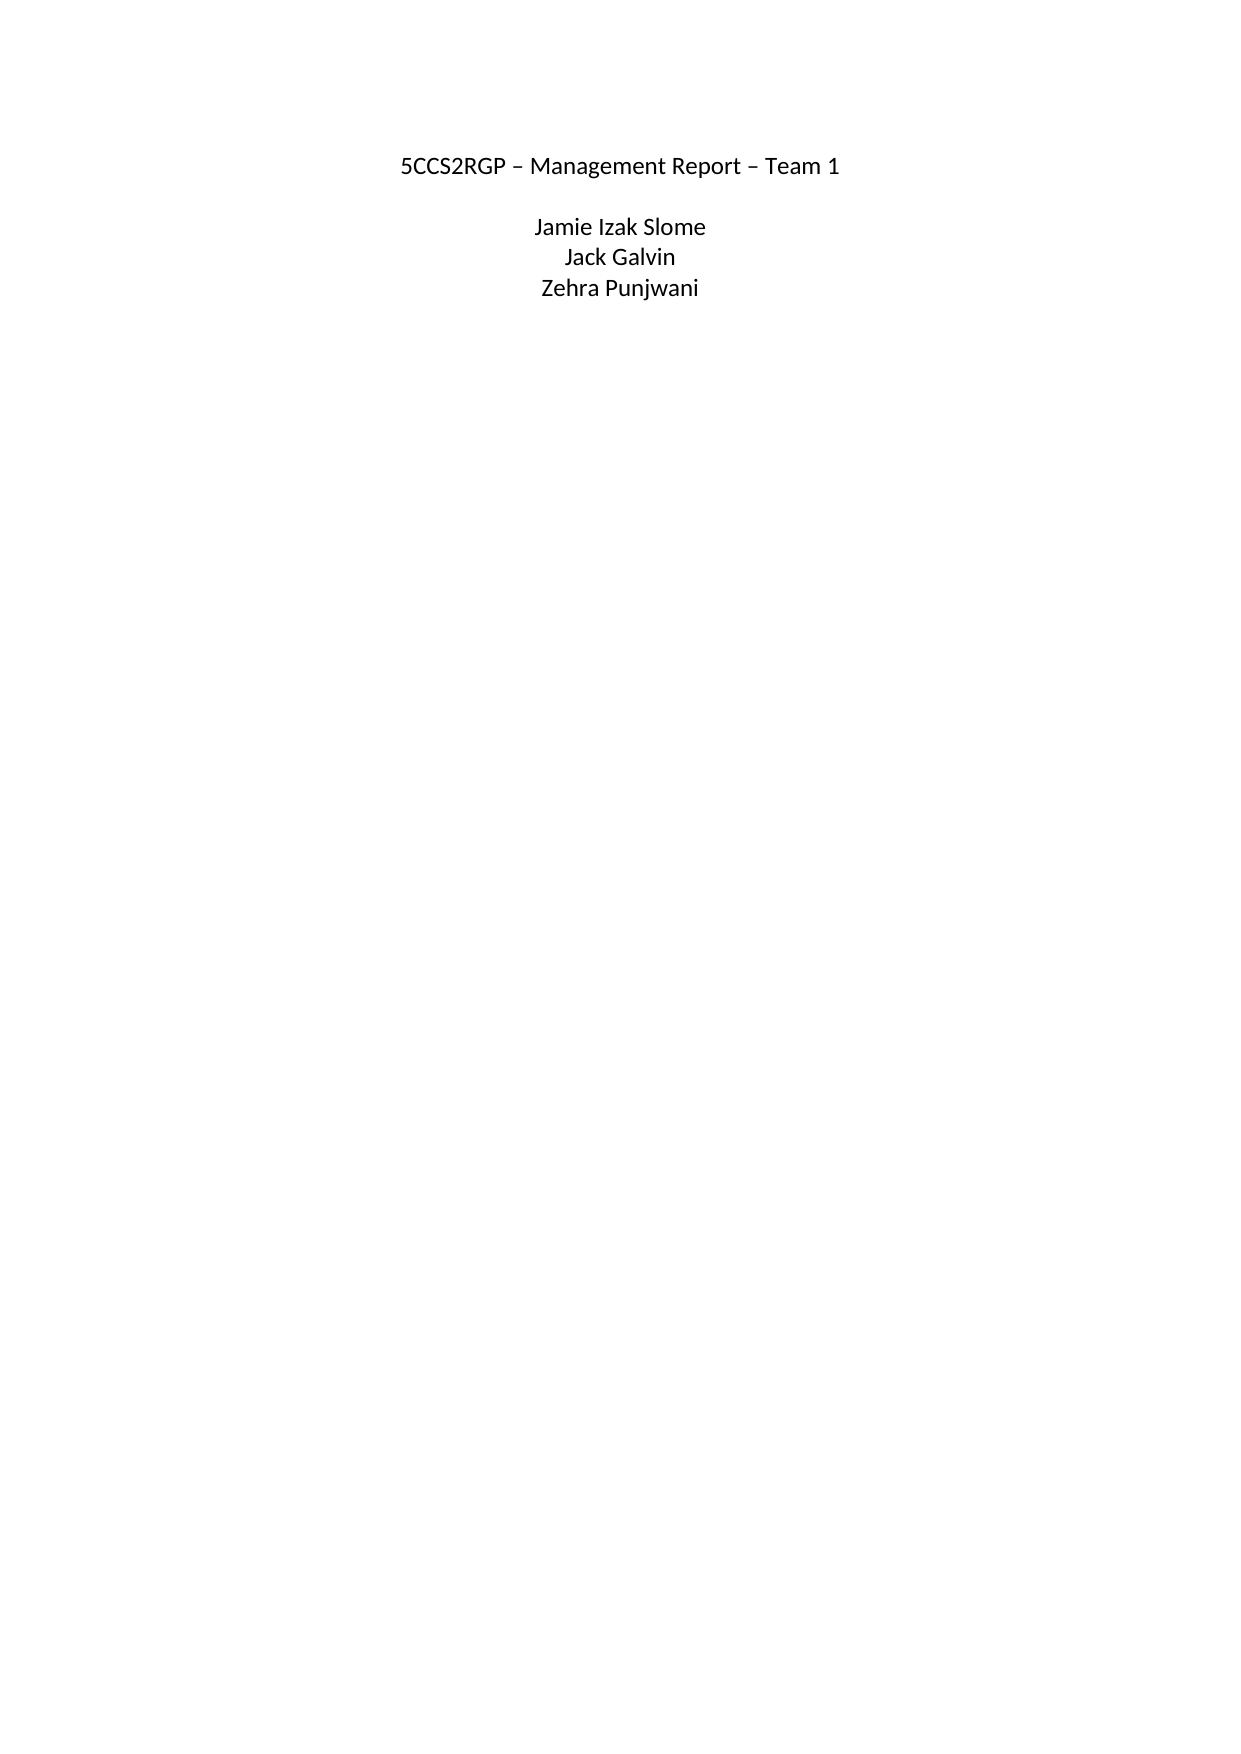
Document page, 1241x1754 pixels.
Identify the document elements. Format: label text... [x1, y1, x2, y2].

text Jamie Izak Slome [150, 211, 1090, 242]
text Zehra Punjwani [150, 272, 1090, 303]
text 5CCS2RGP – Management Report – Team 1 [150, 150, 1090, 181]
text Jack Galvin [150, 242, 1090, 272]
